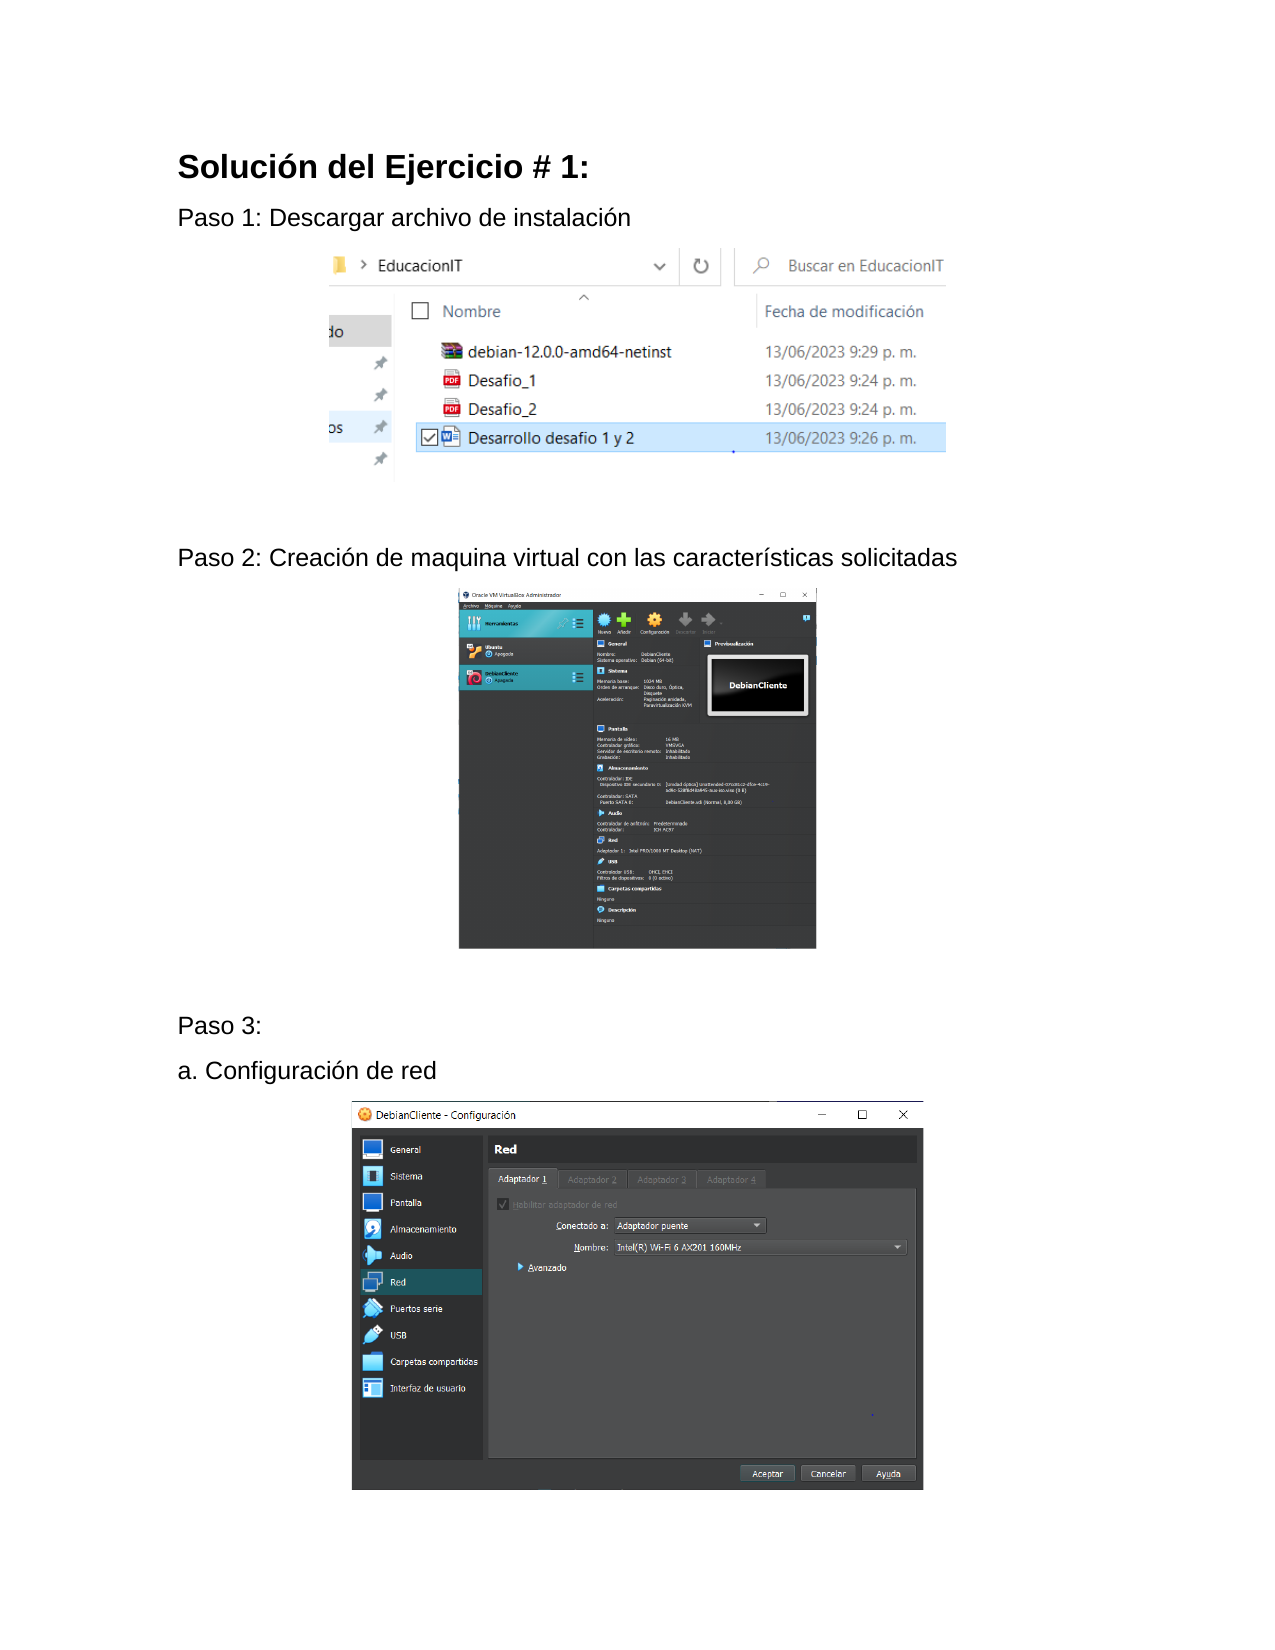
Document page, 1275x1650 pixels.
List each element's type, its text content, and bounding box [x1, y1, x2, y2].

text Paso 1: Descargar archivo de instalación [177, 203, 1098, 231]
picture [458, 588, 817, 949]
picture [329, 248, 946, 482]
text a. Configuración de red [177, 1056, 1098, 1085]
text Solución del Ejercicio # 1: [177, 148, 1098, 186]
text Paso 2: Creación de maquina virtual con las características solicitadas [177, 543, 1098, 572]
picture [351, 1101, 924, 1490]
text Paso 3: [177, 1011, 1098, 1039]
